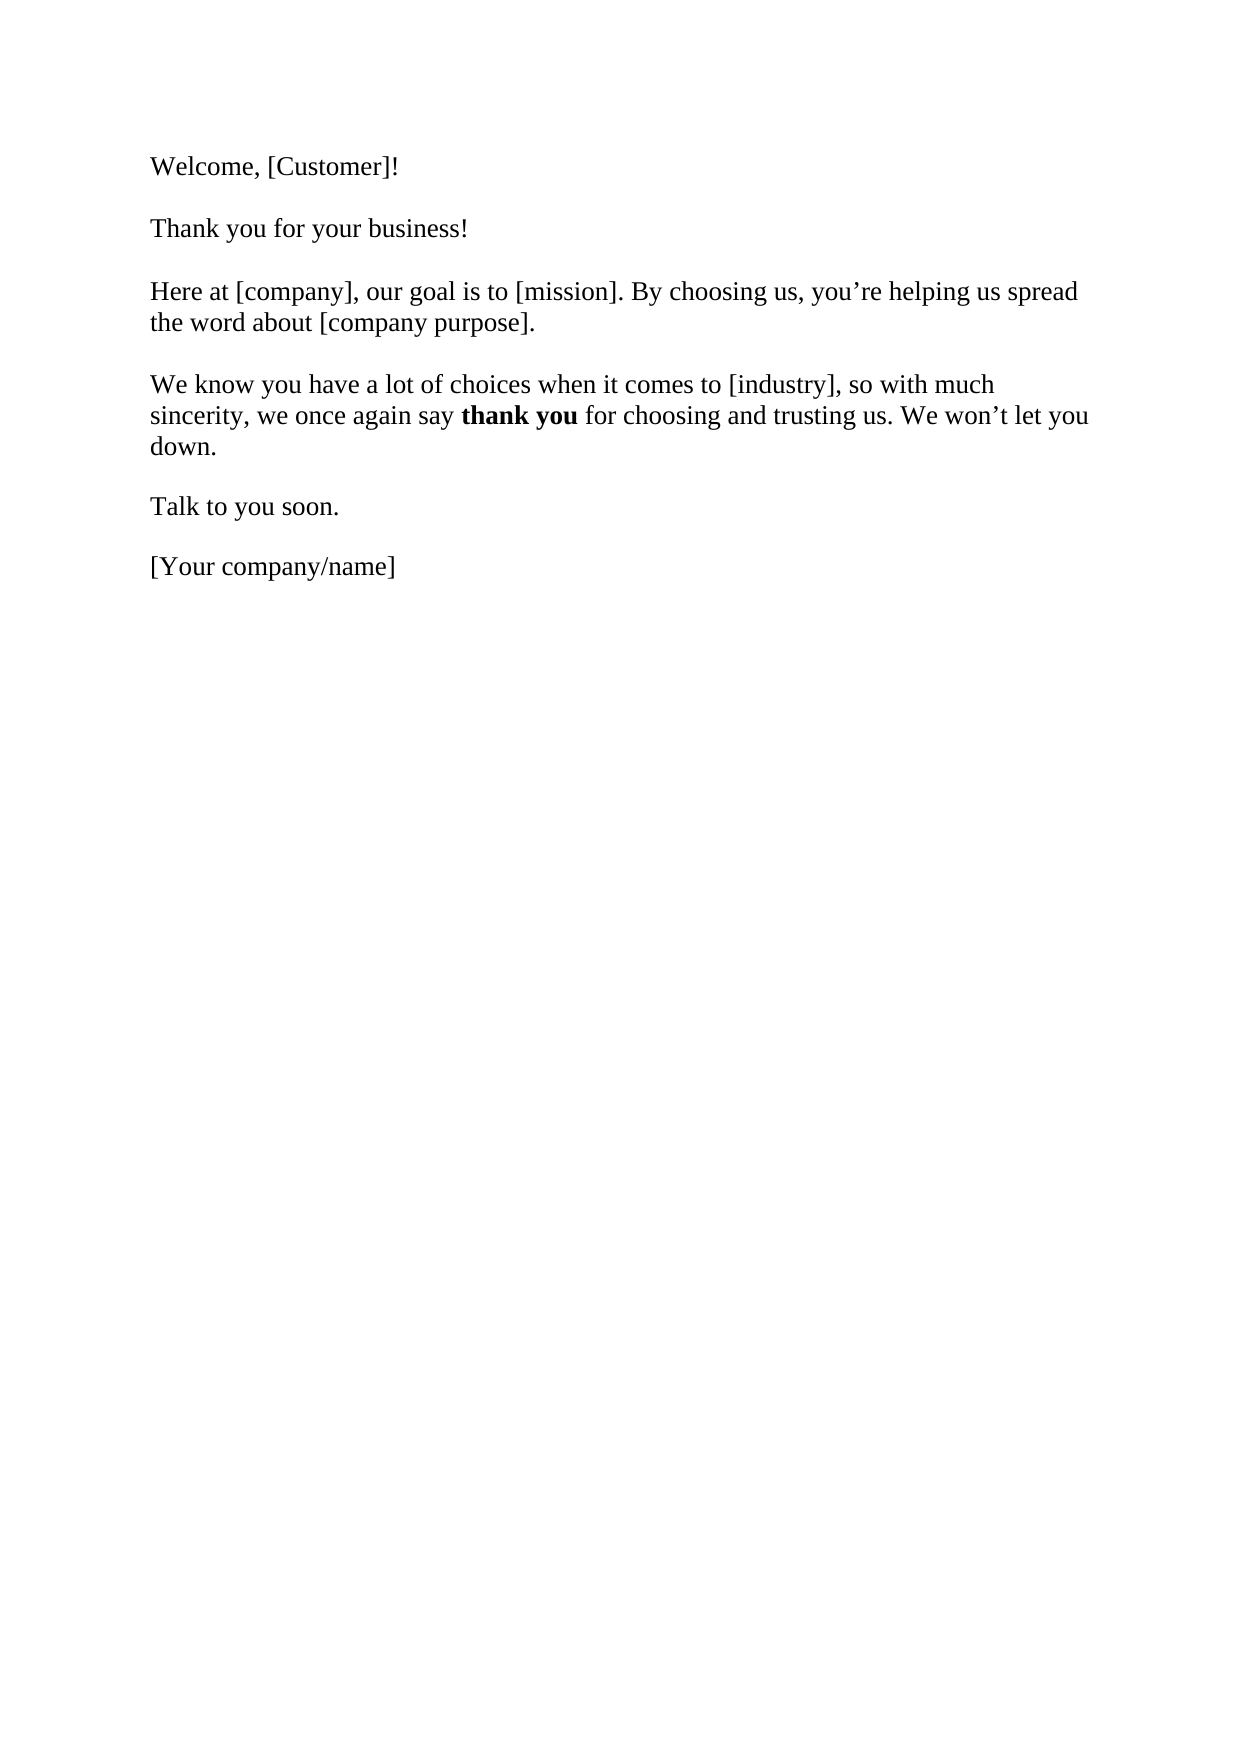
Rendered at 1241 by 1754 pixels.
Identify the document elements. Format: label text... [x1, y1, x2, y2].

text Talk to you soon. [150, 490, 1090, 521]
text Here at [company], our goal is to [mission]. By choosing us, you’re helping us spread the word about [company purpose]. [150, 274, 1090, 337]
text Thank you for your business! [150, 212, 1090, 243]
text [Your company/name] [150, 550, 1090, 581]
text We know you have a lot of choices when it comes to [industry], so with much sincerity, we once again say thank you for choosing and trusting us. We won’t let you down. [150, 368, 1090, 461]
text Welcome, [Customer]! [150, 150, 1090, 181]
